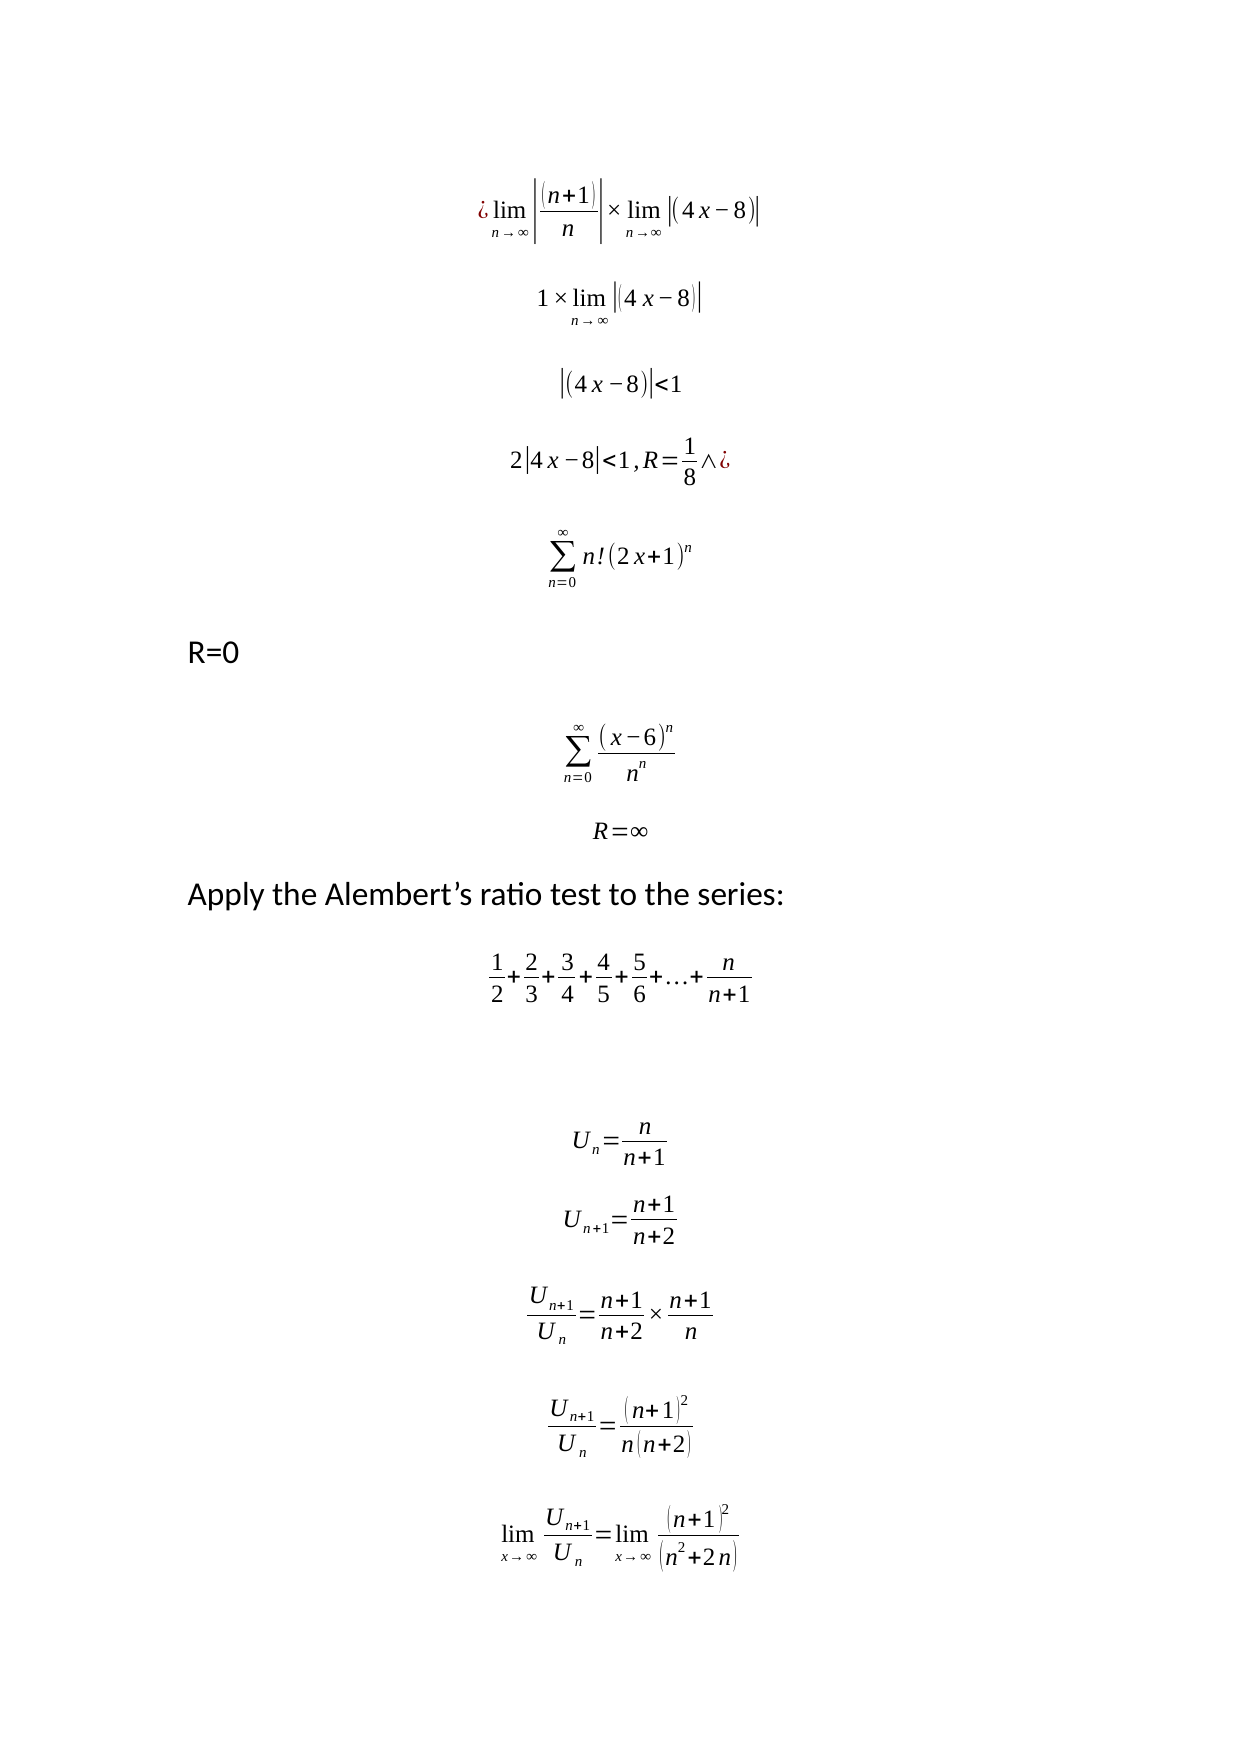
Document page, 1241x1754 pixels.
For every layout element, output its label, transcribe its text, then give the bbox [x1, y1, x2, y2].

text R=0 [187, 619, 1053, 684]
text Apply the Alembert’s ratio test to the series: [187, 861, 1053, 926]
